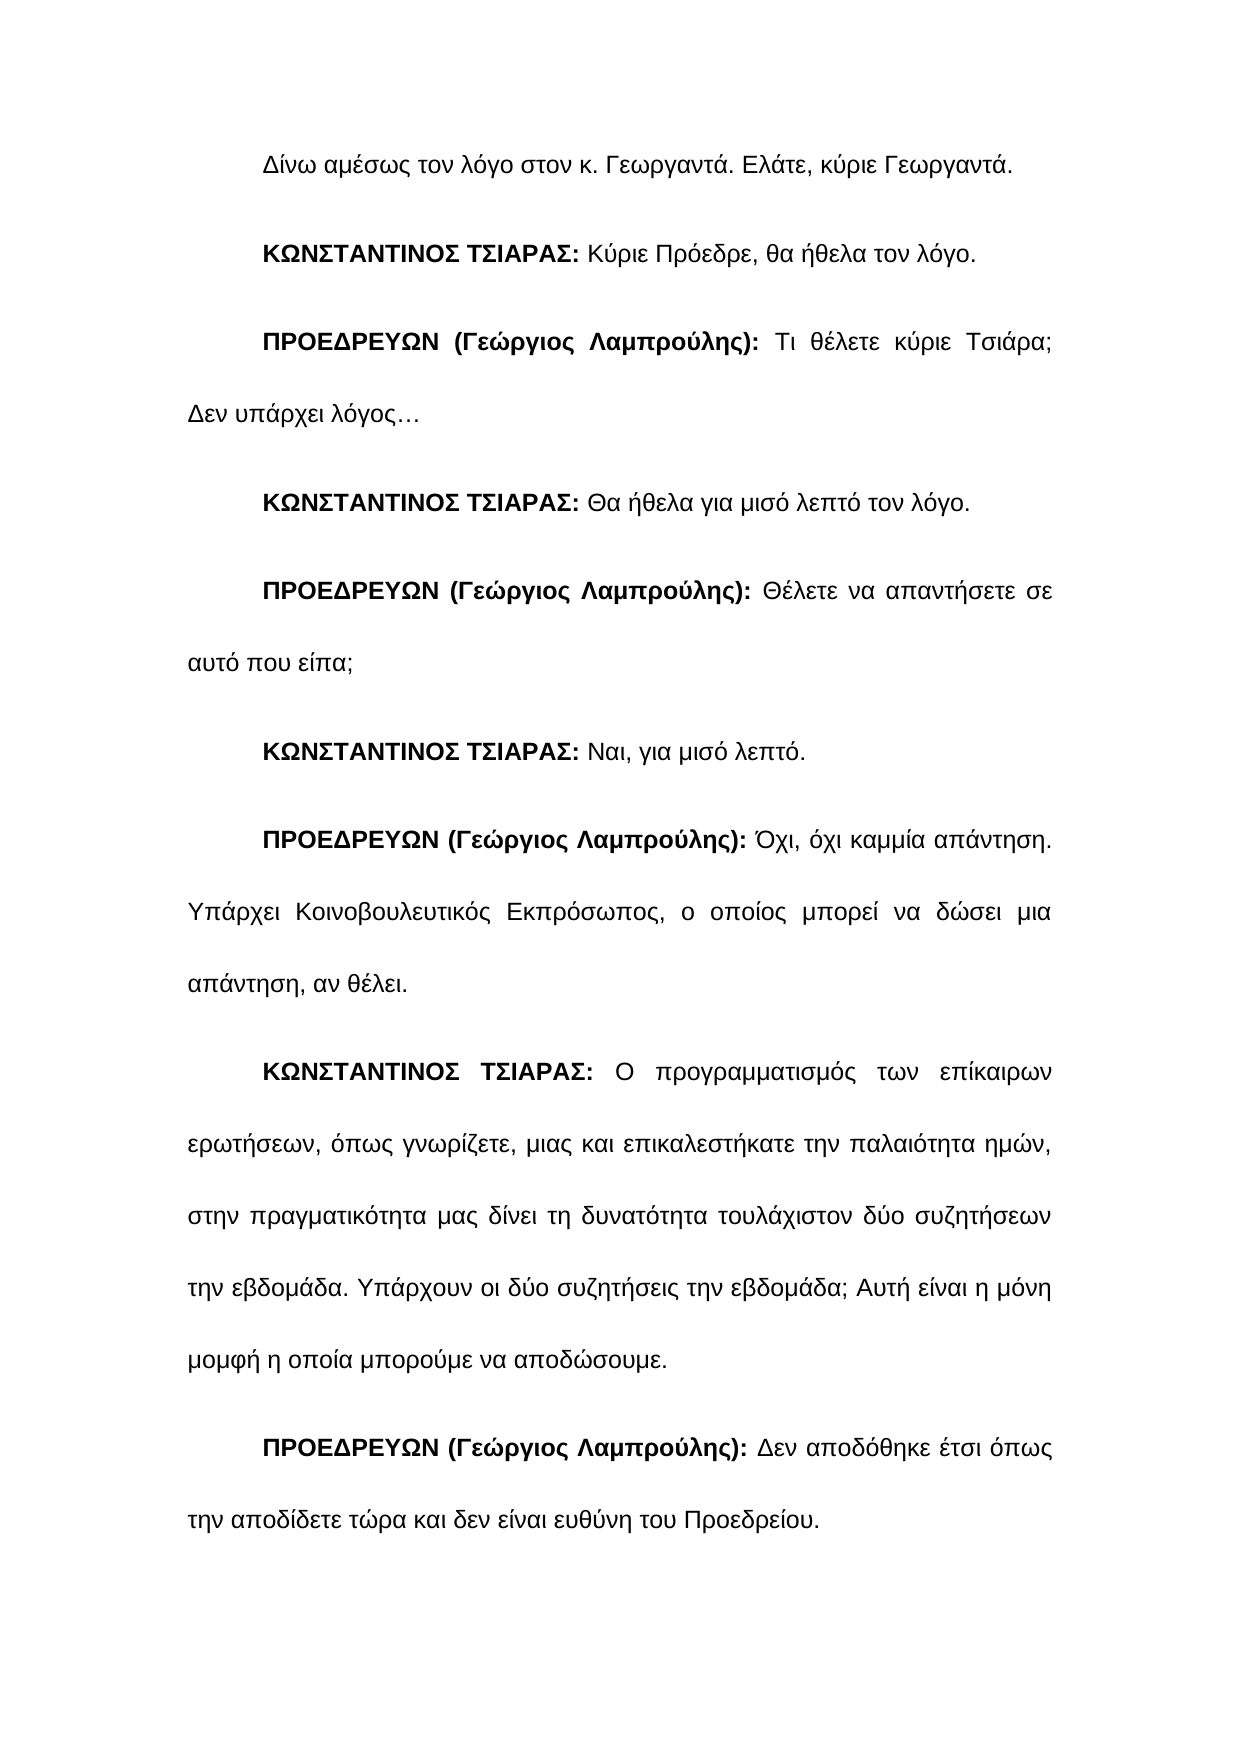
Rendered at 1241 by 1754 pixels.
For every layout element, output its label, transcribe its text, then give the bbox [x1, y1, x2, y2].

text ΠΡΟΕΔΡΕΥΩΝ (Γεώργιος Λαμπρούλης): Δεν αποδόθηκε έτσι όπως την αποδίδετε τώρα και δεν είναι ευθύνη του Προεδρείου. [187, 1433, 1053, 1534]
text ΠΡΟΕΔΡΕΥΩΝ (Γεώργιος Λαμπρούλης): Τι θέλετε κύριε Τσιάρα; Δεν υπάρχει λόγος… [187, 327, 1053, 428]
text ΠΡΟΕΔΡΕΥΩΝ (Γεώργιος Λαμπρούλης): Όχι, όχι καμμία απάντηση. Υπάρχει Κοινοβουλευτικός Εκπρόσωπος, ο οποίος μπορεί να δώσει μια απάντηση, αν θέλει. [187, 825, 1053, 997]
text ΚΩΝΣΤΑΝΤΙΝΟΣ ΤΣΙΑΡΑΣ: Ο προγραμματισμός των επίκαιρων ερωτήσεων, όπως γνωρίζετε, μιας και επικαλεστήκατε την παλαιότητα ημών, στην πραγματικότητα μας δίνει τη δυνατότητα τουλάχιστον δύο συζητήσεων την εβδομάδα. Υπάρχουν οι δύο συζητήσεις την εβδομάδα; Αυτή είναι η μόνη μομφή η οποία μπορούμε να αποδώσουμε. [187, 1057, 1053, 1373]
text ΚΩΝΣΤΑΝΤΙΝΟΣ ΤΣΙΑΡΑΣ: Κύριε Πρόεδρε, θα ήθελα τον λόγο. [187, 238, 1053, 267]
text ΠΡΟΕΔΡΕΥΩΝ (Γεώργιος Λαμπρούλης): Θέλετε να απαντήσετε σε αυτό που είπα; [187, 576, 1053, 677]
text ΚΩΝΣΤΑΝΤΙΝΟΣ ΤΣΙΑΡΑΣ: Ναι, για μισό λεπτό. [187, 736, 1053, 765]
text ΚΩΝΣΤΑΝΤΙΝΟΣ ΤΣΙΑΡΑΣ: Θα ήθελα για μισό λεπτό τον λόγο. [187, 487, 1053, 516]
text Δίνω αμέσως τον λόγο στον κ. Γεωργαντά. Ελάτε, κύριε Γεωργαντά. [187, 150, 1053, 179]
